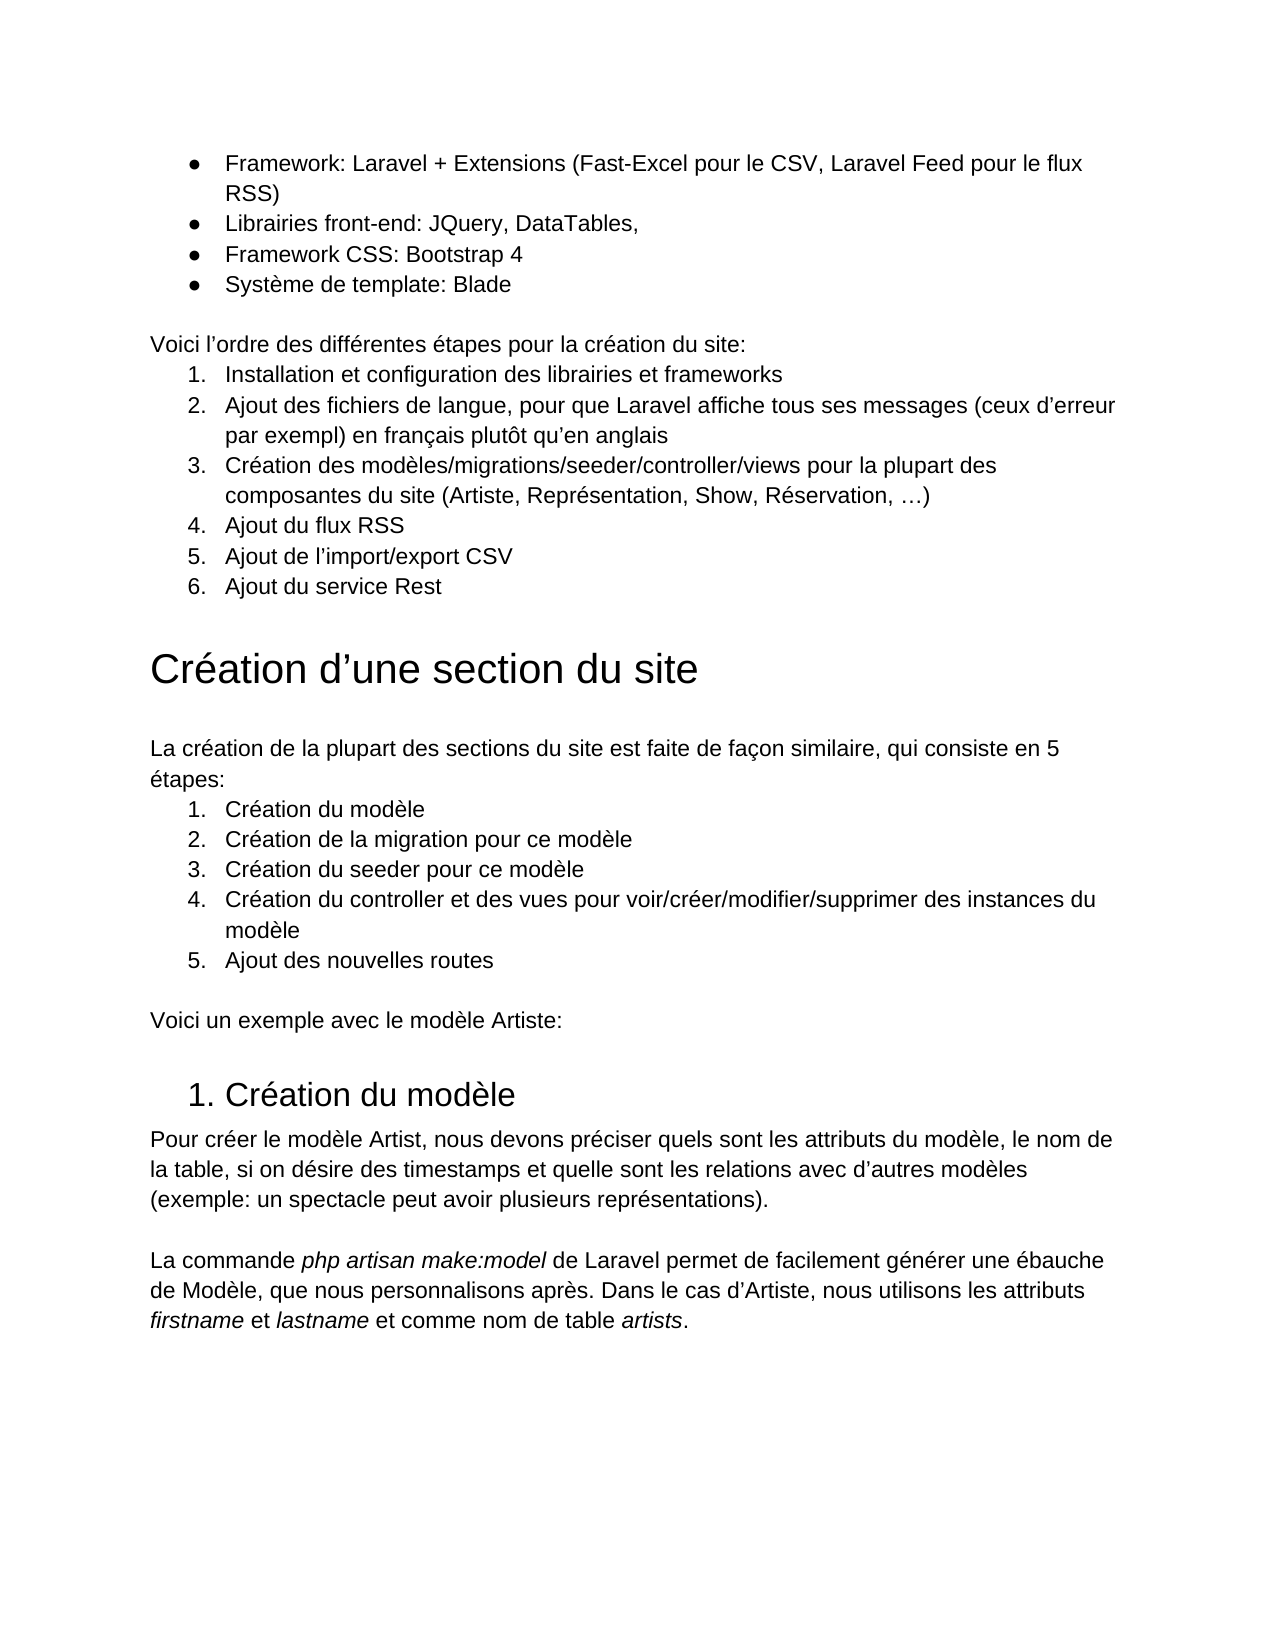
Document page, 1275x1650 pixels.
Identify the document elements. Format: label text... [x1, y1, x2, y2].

list Installation et configuration des librairies et frameworks [187, 361, 1125, 388]
text La création de la plupart des sections du site est faite de façon similaire, qui consiste en 5 étapes: [150, 735, 1125, 792]
list Ajout des nouvelles routes [187, 947, 1125, 973]
list Création du modèle [187, 796, 1125, 822]
subtitle Création d’une section du site [150, 645, 1125, 693]
list Librairies front-end: JQuery, DataTables, [187, 210, 1125, 237]
list Framework CSS: Bootstrap 4 [187, 241, 1125, 267]
list Création du controller et des vues pour voir/créer/modifier/supprimer des instances du modèle [187, 886, 1125, 943]
subtitle Création du modèle [187, 1075, 1125, 1113]
list Ajout du flux RSS [187, 512, 1125, 539]
list Ajout du service Rest [187, 573, 1125, 599]
list Ajout des fichiers de langue, pour que Laravel affiche tous ses messages (ceux d’erreur par exempl) en français plutôt qu’en anglais [187, 392, 1125, 448]
list Framework: Laravel + Extensions (Fast-Excel pour le CSV, Laravel Feed pour le flux RSS) [187, 150, 1125, 207]
list Système de template: Blade [187, 271, 1125, 297]
list Création des modèles/migrations/seeder/controller/views pour la plupart des composantes du site (Artiste, Représentation, Show, Réservation, …) [187, 452, 1125, 509]
text Voici l’ordre des différentes étapes pour la création du site: [150, 331, 1125, 358]
text Pour créer le modèle Artist, nous devons préciser quels sont les attributs du modèle, le nom de la table, si on désire des timestamps et quelle sont les relations avec d’autres modèles (exemple: un spectacle peut avoir plusieurs représentations). [150, 1126, 1125, 1213]
list Création du seeder pour ce modèle [187, 856, 1125, 883]
list Création de la migration pour ce modèle [187, 826, 1125, 852]
text Voici un exemple avec le modèle Artiste: [150, 1007, 1125, 1034]
list Ajout de l’import/export CSV [187, 543, 1125, 569]
text La commande php artisan make:model de Laravel permet de facilement générer une ébauche de Modèle, que nous personnalisons après. Dans le cas d’Artiste, nous utilisons les attributs firstname et lastname et comme nom de table artists. [150, 1247, 1125, 1333]
